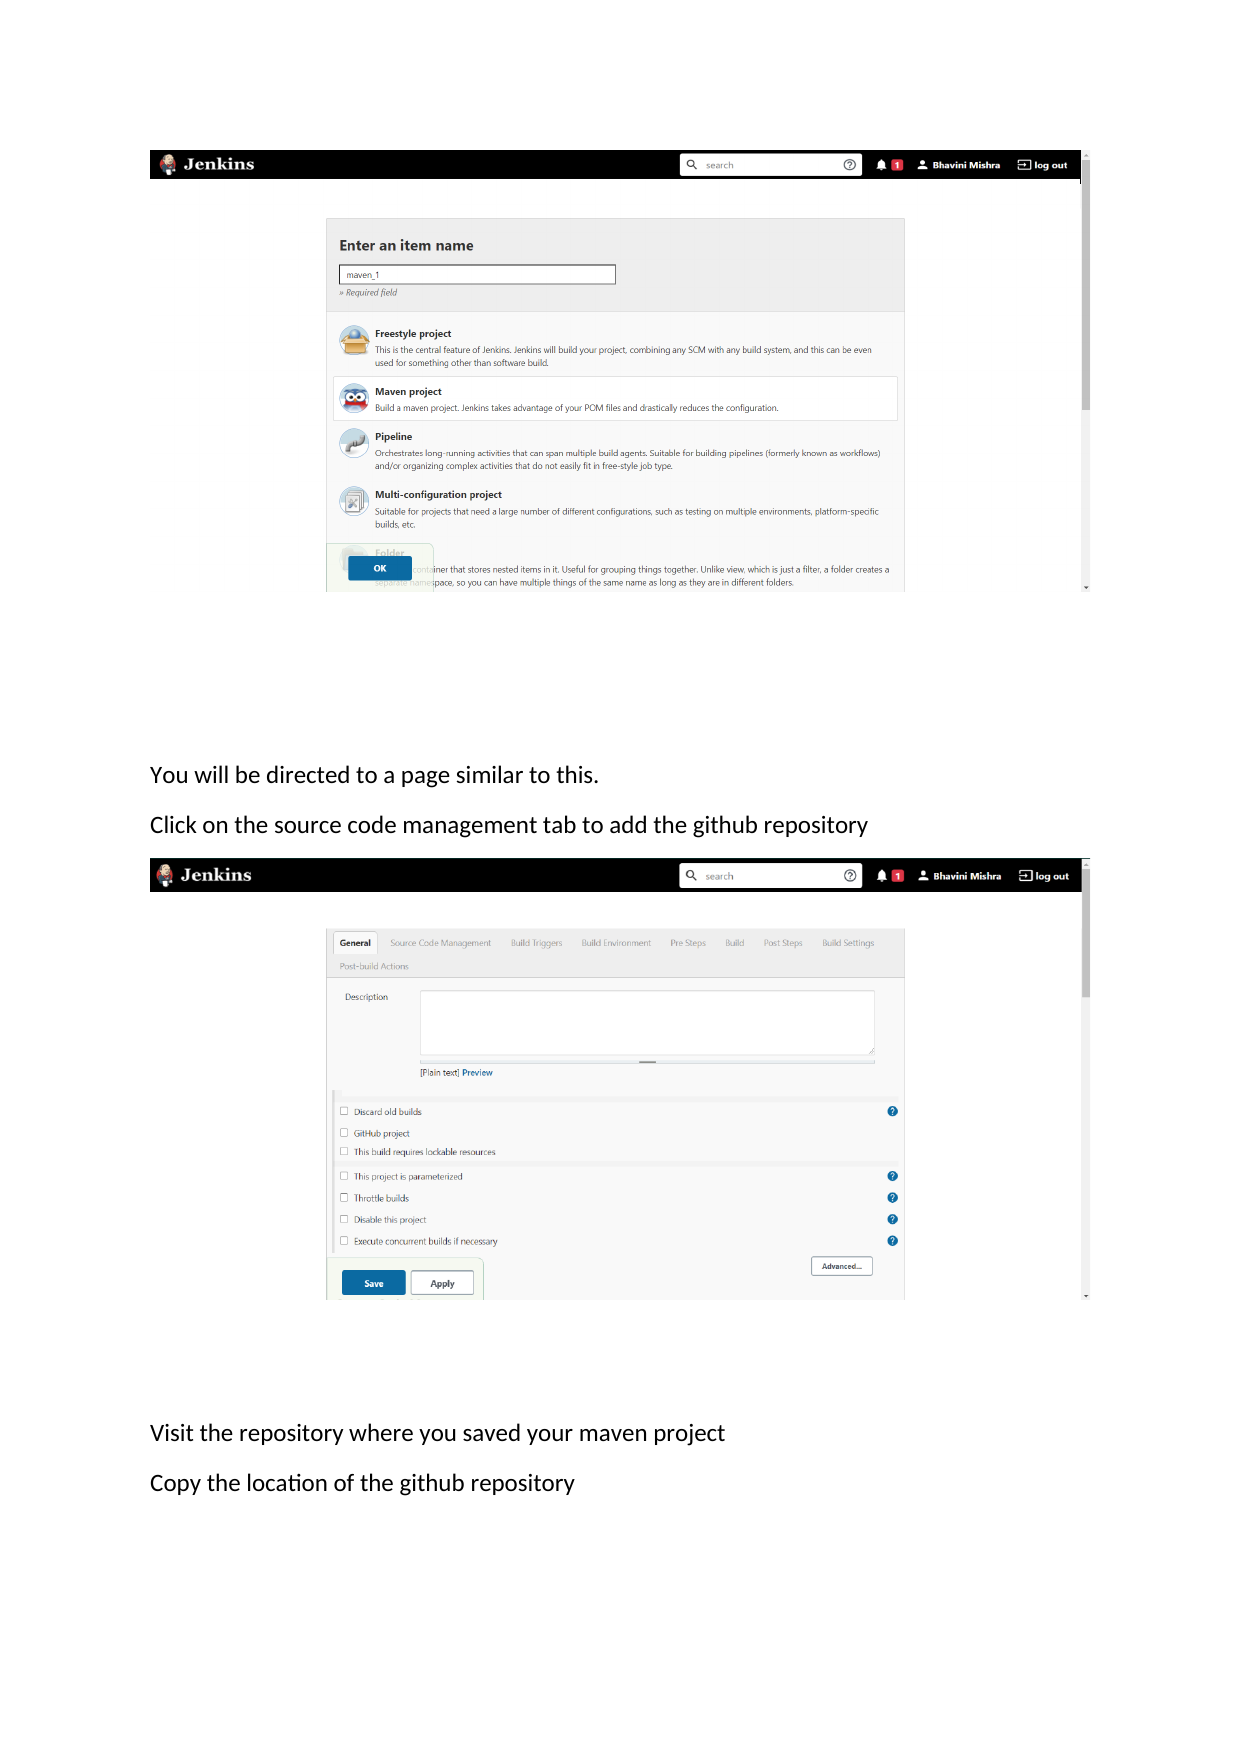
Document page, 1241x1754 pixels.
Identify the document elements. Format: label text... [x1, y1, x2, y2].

text Click on the source code management tab to add the github repository [150, 809, 1090, 839]
picture [150, 858, 1091, 1300]
text Visit the repository where you saved your maven project [150, 1418, 1090, 1448]
text Copy the location of the github repository [150, 1467, 1090, 1498]
text You will be directed to a page similar to this. [150, 759, 1090, 790]
picture [150, 150, 1091, 592]
